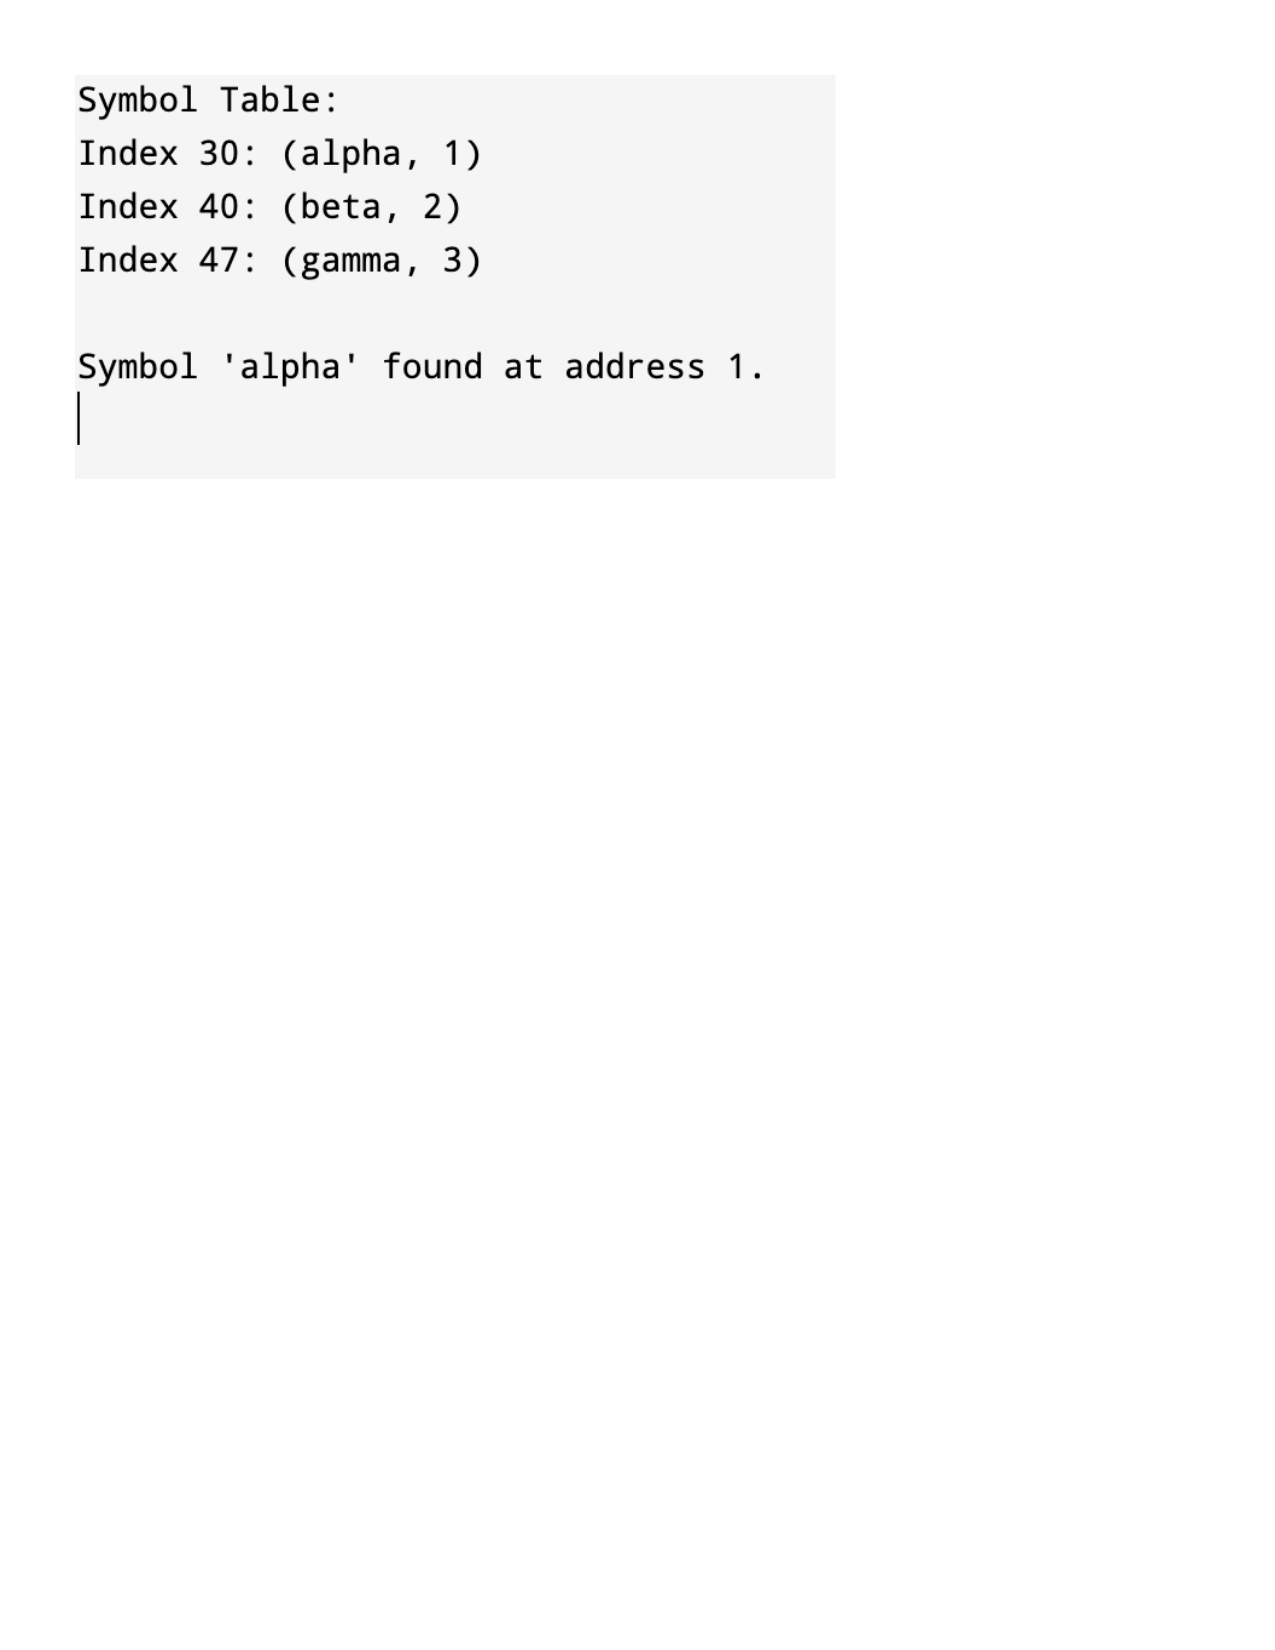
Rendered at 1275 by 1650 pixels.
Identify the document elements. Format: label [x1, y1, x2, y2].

picture [75, 75, 836, 479]
